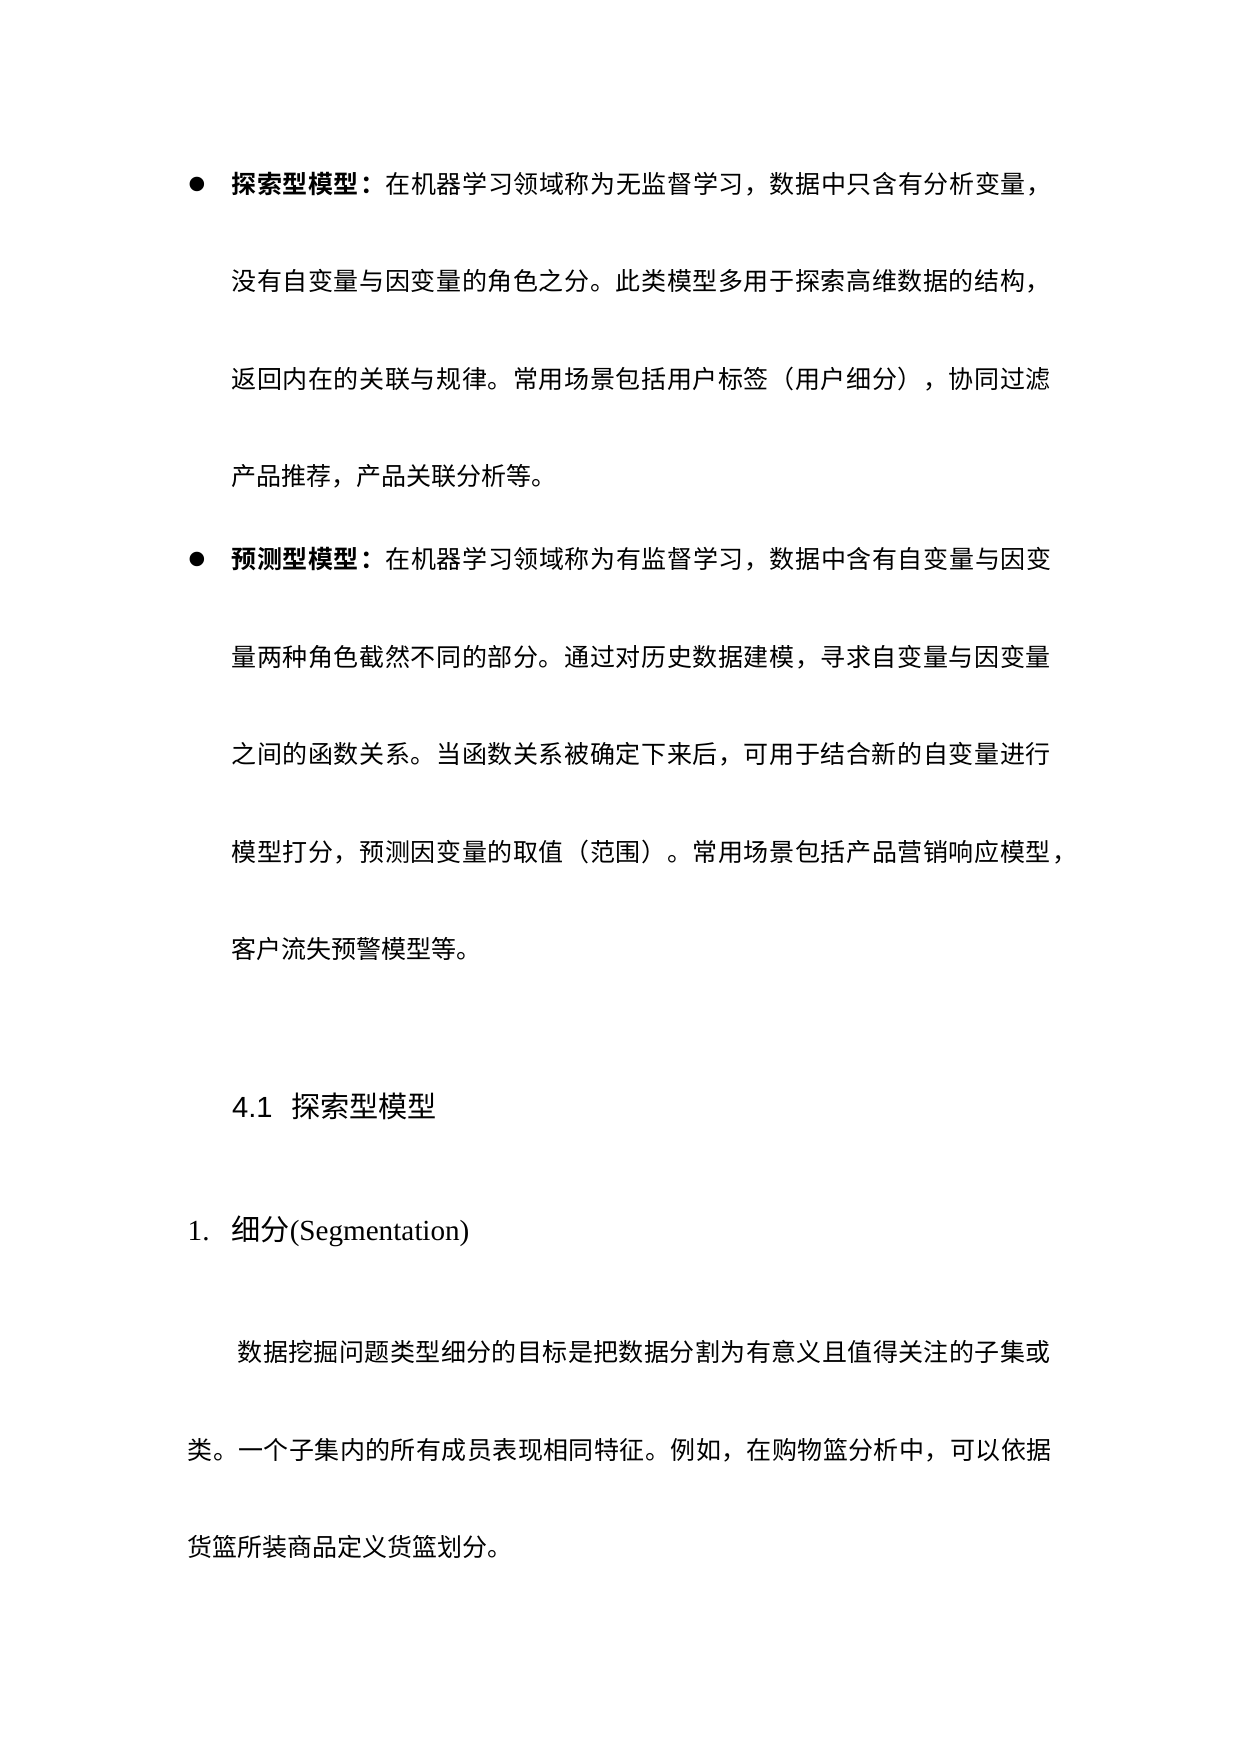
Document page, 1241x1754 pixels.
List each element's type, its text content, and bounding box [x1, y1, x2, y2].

subtitle 探索型模型 [232, 1073, 1053, 1138]
list 探索型模型：在机器学习领域称为无监督学习，数据中只含有分析变量，没有自变量与因变量的角色之分。此类模型多用于探索高维数据的结构，返回内在的关联与规律。常用场景包括用户标签（用户细分），协同过滤产品推荐，产品关联分析等。 [187, 150, 1053, 507]
subtitle 细分(Segmentation) [187, 1196, 1053, 1261]
text 数据挖掘问题类型细分的目标是把数据分割为有意义且值得关注的子集或类。一个子集内的所有成员表现相同特征。例如，在购物篮分析中，可以依据货篮所装商品定义货篮划分。 [187, 1318, 1053, 1578]
list 预测型模型：在机器学习领域称为有监督学习，数据中含有自变量与因变量两种角色截然不同的部分。通过对历史数据建模，寻求自变量与因变量之间的函数关系。当函数关系被确定下来后，可用于结合新的自变量进行模型打分，预测因变量的取值（范围）。常用场景包括产品营销响应模型，客户流失预警模型等。 [187, 526, 1053, 981]
